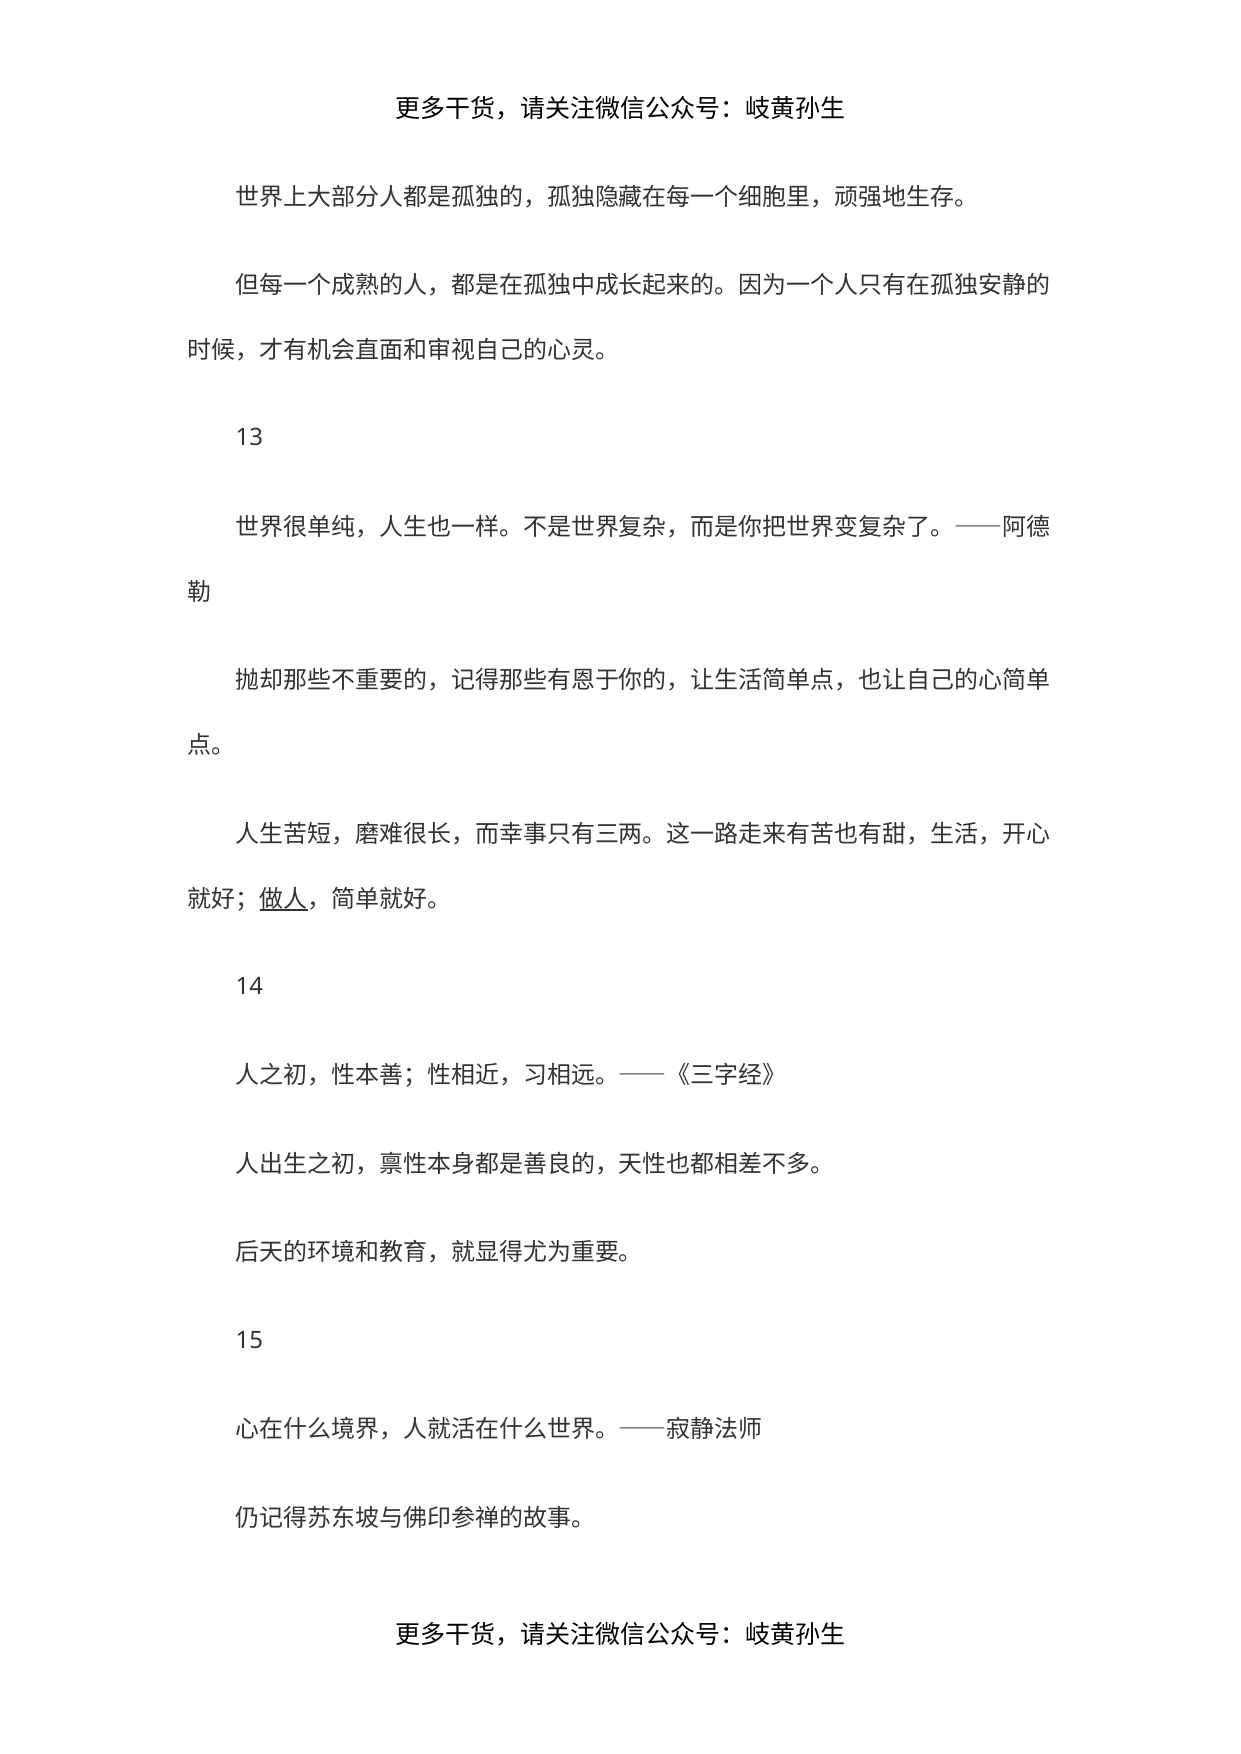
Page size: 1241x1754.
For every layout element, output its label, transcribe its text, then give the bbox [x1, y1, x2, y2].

text 人之初，性本善；性相近，习相远。——《三字经》 [187, 1041, 1053, 1106]
text 人生苦短，磨难很长，而幸事只有三两。这一路走来有苦也有甜，生活，开心就好；做人，简单就好。 [187, 799, 1053, 929]
text 15 [187, 1306, 1053, 1371]
text 世界很单纯，人生也一样。不是世界复杂，而是你把世界变复杂了。——阿德勒 [187, 492, 1053, 622]
text 但每一个成熟的人，都是在孤独中成长起来的。因为一个人只有在孤独安静的时候，才有机会直面和审视自己的心灵。 [187, 250, 1053, 380]
text 后天的环境和教育，就显得尤为重要。 [187, 1218, 1053, 1283]
text 抛却那些不重要的，记得那些有恩于你的，让生活简单点，也让自己的心简单点。 [187, 646, 1053, 776]
text 13 [187, 404, 1053, 469]
text 心在什么境界，人就活在什么世界。——寂静法师 [187, 1395, 1053, 1460]
text 14 [187, 953, 1053, 1018]
text 人出生之初，禀性本身都是善良的，天性也都相差不多。 [187, 1129, 1053, 1194]
text 仍记得苏东坡与佛印参禅的故事。 [187, 1483, 1053, 1548]
text 世界上大部分人都是孤独的，孤独隐藏在每一个细胞里，顽强地生存。 [187, 162, 1053, 227]
